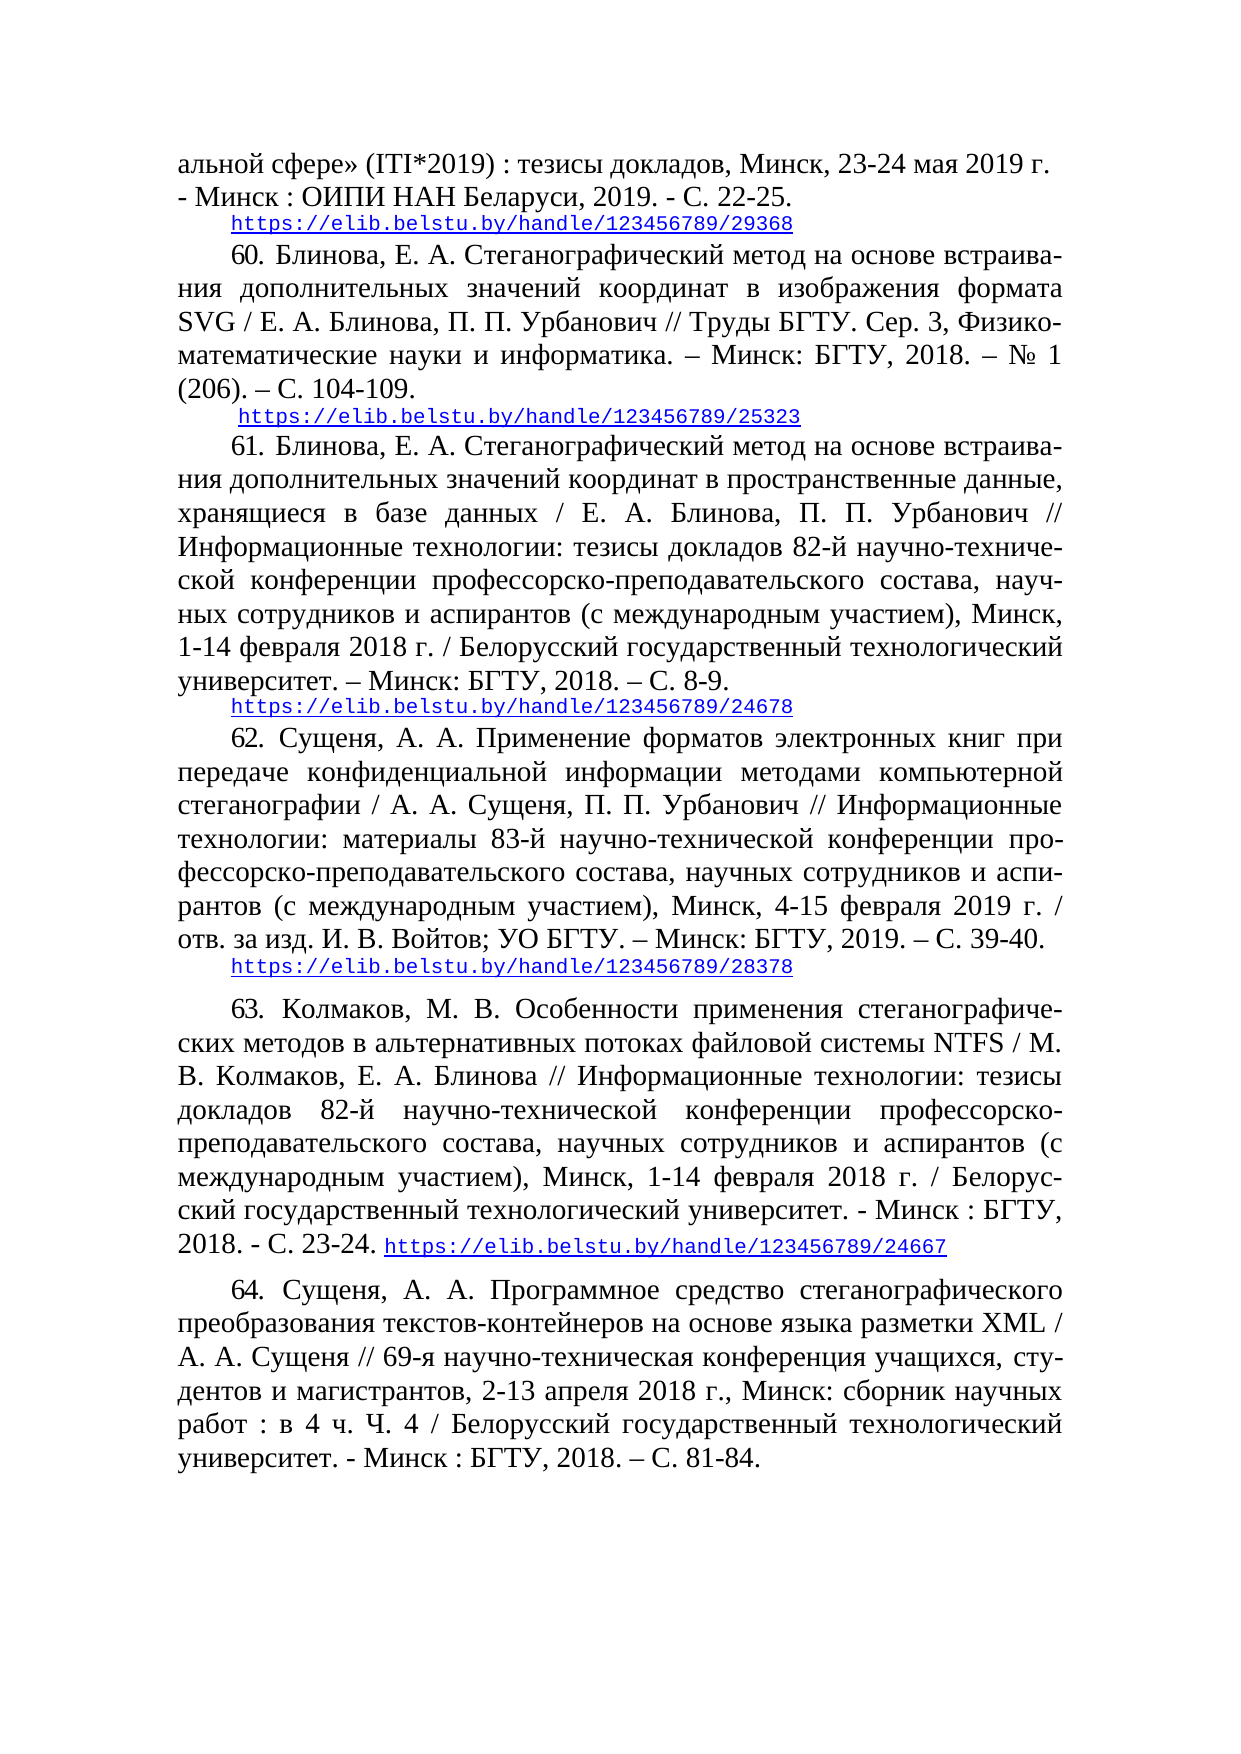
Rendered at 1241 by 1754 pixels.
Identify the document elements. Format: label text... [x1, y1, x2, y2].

text https://elib.belstu.by/handle/123456789/25323 [238, 404, 1098, 428]
list Блинова, Е. А. Стеганографический метод на основе встраива- ния дополнительных значений координат в пространственные данные, хранящиеся в базе данных / Е. А. Блинова, П. П. Урбанович // Информационные технологии: тезисы докладов 82-й научно-техниче- ской конференции профессорско-преподавательского состава, науч- ных сотрудников и аспирантов (с международным участием), Минск, 1-14 февраля 2018 г. / Белорусский государственный технологический университет. – Минск: БГТУ, 2018. – С. 8-9. [177, 428, 1064, 696]
text альной сфере» (ITI*2019) : тезисы докладов, Минск, 23-24 мая 2019 г. [177, 146, 1098, 179]
list Сущеня, А. А. Программное средство стеганографического преобразования текстов-контейнеров на основе языка разметки XML / А. А. Сущеня // 69-я научно-техническая конференция учащихся, сту- дентов и магистрантов, 2-13 апреля 2018 г., Минск: сборник научных работ : в 4 ч. Ч. 4 / Белорусский государственный технологический университет. - Минск : БГТУ, 2018. – С. 81-84. [177, 1272, 1063, 1473]
list Колмаков, М. В. Особенности применения стеганографиче- ских методов в альтернативных потоках файловой системы NTFS / М. В. Колмаков, Е. А. Блинова // Информационные технологии: тезисы докладов 82-й научно-технической конференции профессорско- преподавательского состава, научных сотрудников и аспирантов (с международным участием), Минск, 1-14 февраля 2018 г. / Белорус- ский государственный технологический университет. - Минск : БГТУ, 2018. - С. 23-24. https://elib.belstu.by/handle/123456789/24667 [177, 991, 1063, 1259]
text https://elib.belstu.by/handle/123456789/28378 [231, 955, 1098, 978]
list Сущеня, А. А. Применение форматов электронных книг при передаче конфиденциальной информации методами компьютерной стеганографии / А. А. Сущеня, П. П. Урбанович // Информационные технологии: материалы 83-й научно-технической конференции про- фессорско-преподавательского состава, научных сотрудников и аспи- рантов (с международным участием), Минск, 4-15 февраля 2019 г. / отв. за изд. И. В. Войтов; УО БГТУ. – Минск: БГТУ, 2019. – С. 39-40. [177, 720, 1064, 955]
list Блинова, Е. А. Стеганографический метод на основе встраива- ния дополнительных значений координат в изображения формата SVG / Е. А. Блинова, П. П. Урбанович // Труды БГТУ. Сер. 3, Физико- математические науки и информатика. – Минск: БГТУ, 2018. – № 1 (206). – С. 104-109. [177, 237, 1063, 404]
text - Минск : ОИПИ НАН Беларуси, 2019. - С. 22-25. [177, 179, 1098, 213]
text https://elib.belstu.by/handle/123456789/24678 [231, 697, 1098, 720]
text https://elib.belstu.by/handle/123456789/29368 [231, 213, 1098, 237]
